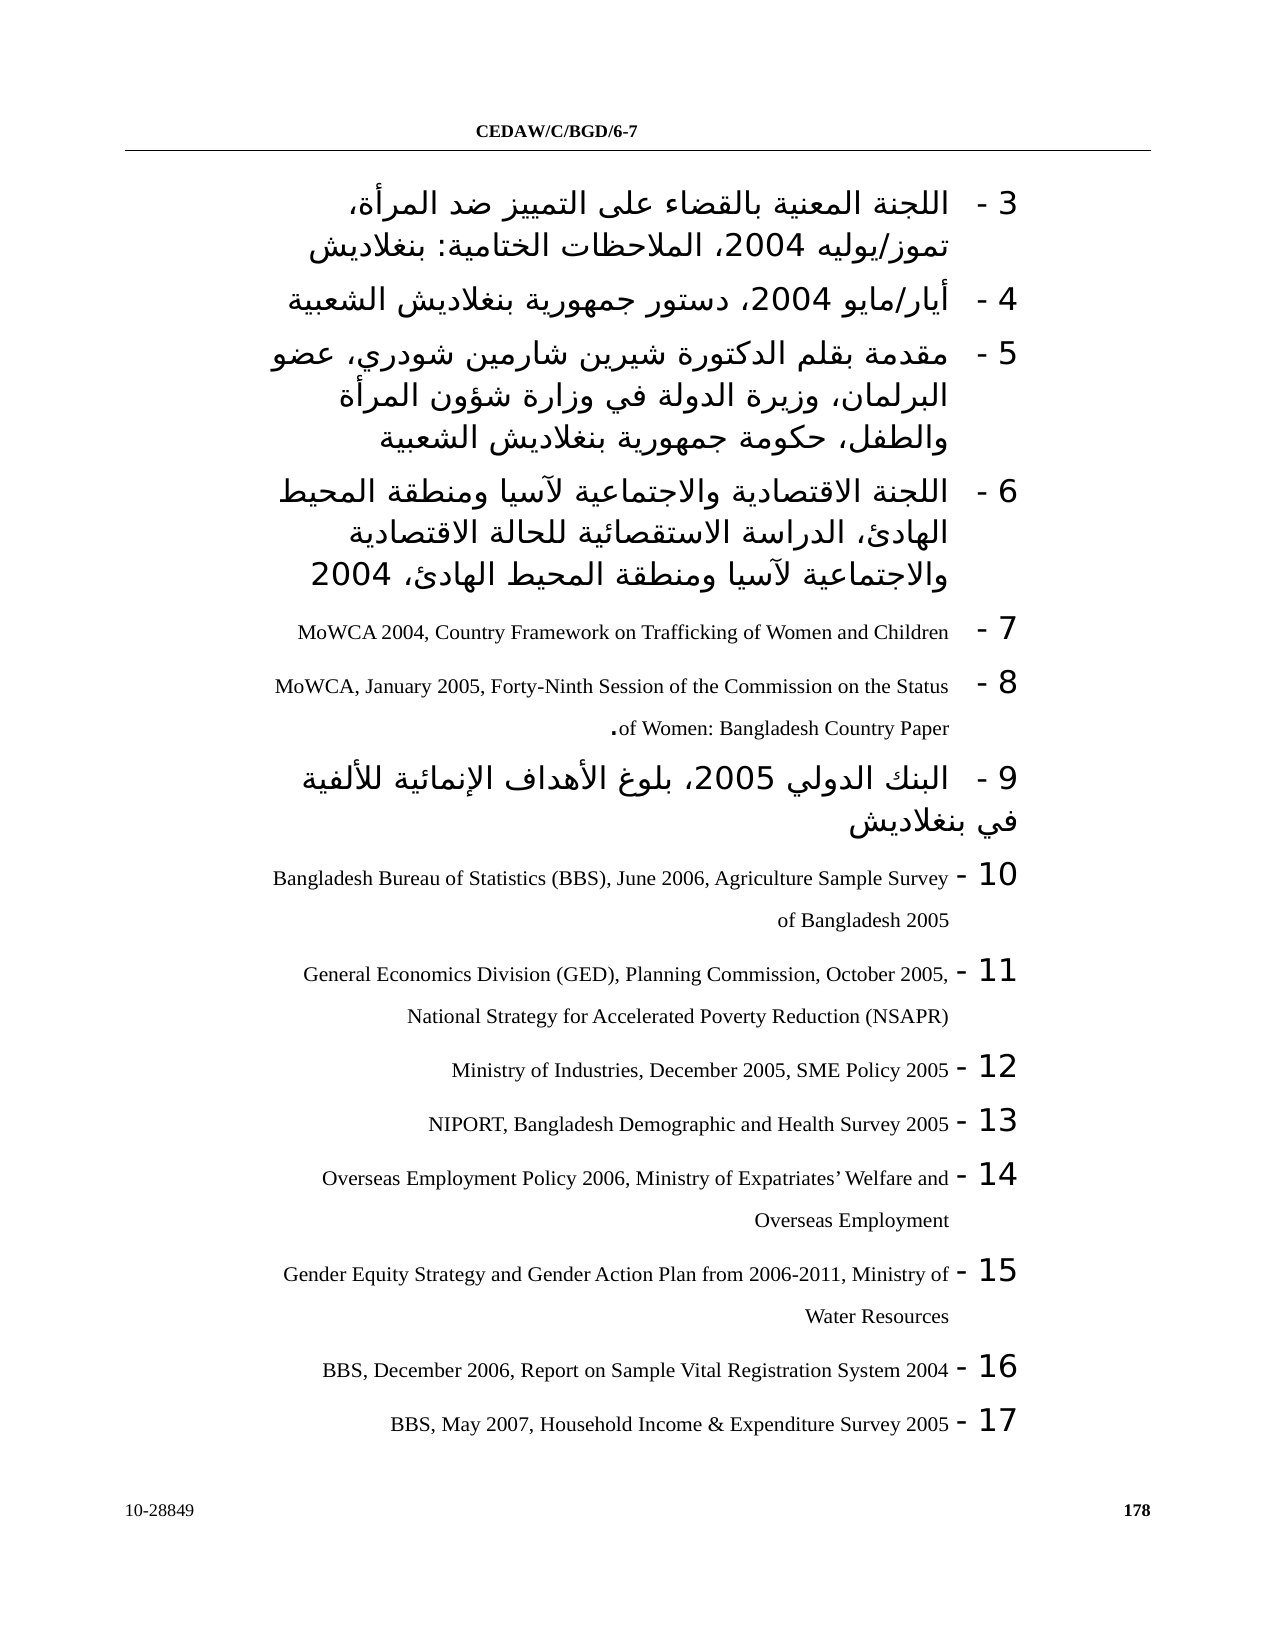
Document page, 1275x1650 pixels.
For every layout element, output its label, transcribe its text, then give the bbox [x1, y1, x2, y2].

text 11 - General Economics Division (GED), Planning Commission, October 2005, National Strategy for Accelerated Poverty Reduction (NSAPR) [256, 948, 1018, 1031]
text 4 - أيار/مايو 2004، دستور جمهورية بنغلاديش الشعبية [256, 277, 1018, 319]
text 17 - BBS, May 2007, Household Income & Expenditure Survey 2005 [256, 1398, 1018, 1440]
text 7 - MoWCA 2004, Country Framework on Trafficking of Women and Children [256, 606, 1018, 648]
text 8 - MoWCA, January 2005, Forty-Ninth Session of the Commission on the Status of Women: Bangladesh Country Paper. [256, 661, 1018, 744]
text 3 - اللجنة المعنية بالقضاء على التمييز ضد المرأة، تموز/يوليه 2004، الملاحظات الختامية: بنغلاديش [256, 181, 1018, 265]
text 10 - Bangladesh Bureau of Statistics (BBS), June 2006, Agriculture Sample Survey of Bangladesh 2005 [256, 852, 1018, 936]
text 6 - اللجنة الاقتصادية والاجتماعية لآسيا ومنطقة المحيط الهادئ، الدراسة الاستقصائية للحالة الاقتصادية والاجتماعية لآسيا ومنطقة المحيط الهادئ، 2004 [256, 469, 1018, 594]
text 16 - BBS, December 2006, Report on Sample Vital Registration System 2004 [256, 1344, 1018, 1386]
text 14 - Overseas Employment Policy 2006, Ministry of Expatriates’ Welfare and Overseas Employment [256, 1152, 1018, 1236]
text 13 - NIPORT, Bangladesh Demographic and Health Survey 2005 [256, 1098, 1018, 1140]
text 5 - مقدمة بقلم الدكتورة شيرين شارمين شودري، عضو البرلمان، وزيرة الدولة في وزارة شؤون المرأة والطفل، حكومة جمهورية بنغلاديش الشعبية [256, 331, 1018, 456]
text 12 - Ministry of Industries, December 2005, SME Policy 2005 [256, 1044, 1018, 1086]
text 15 - Gender Equity Strategy and Gender Action Plan from 2006-2011, Ministry of Water Resources [256, 1248, 1018, 1331]
text 9 - البنك الدولي 2005، بلوغ الأهداف الإنمائية للألفية في بنغلاديش [256, 756, 1018, 840]
